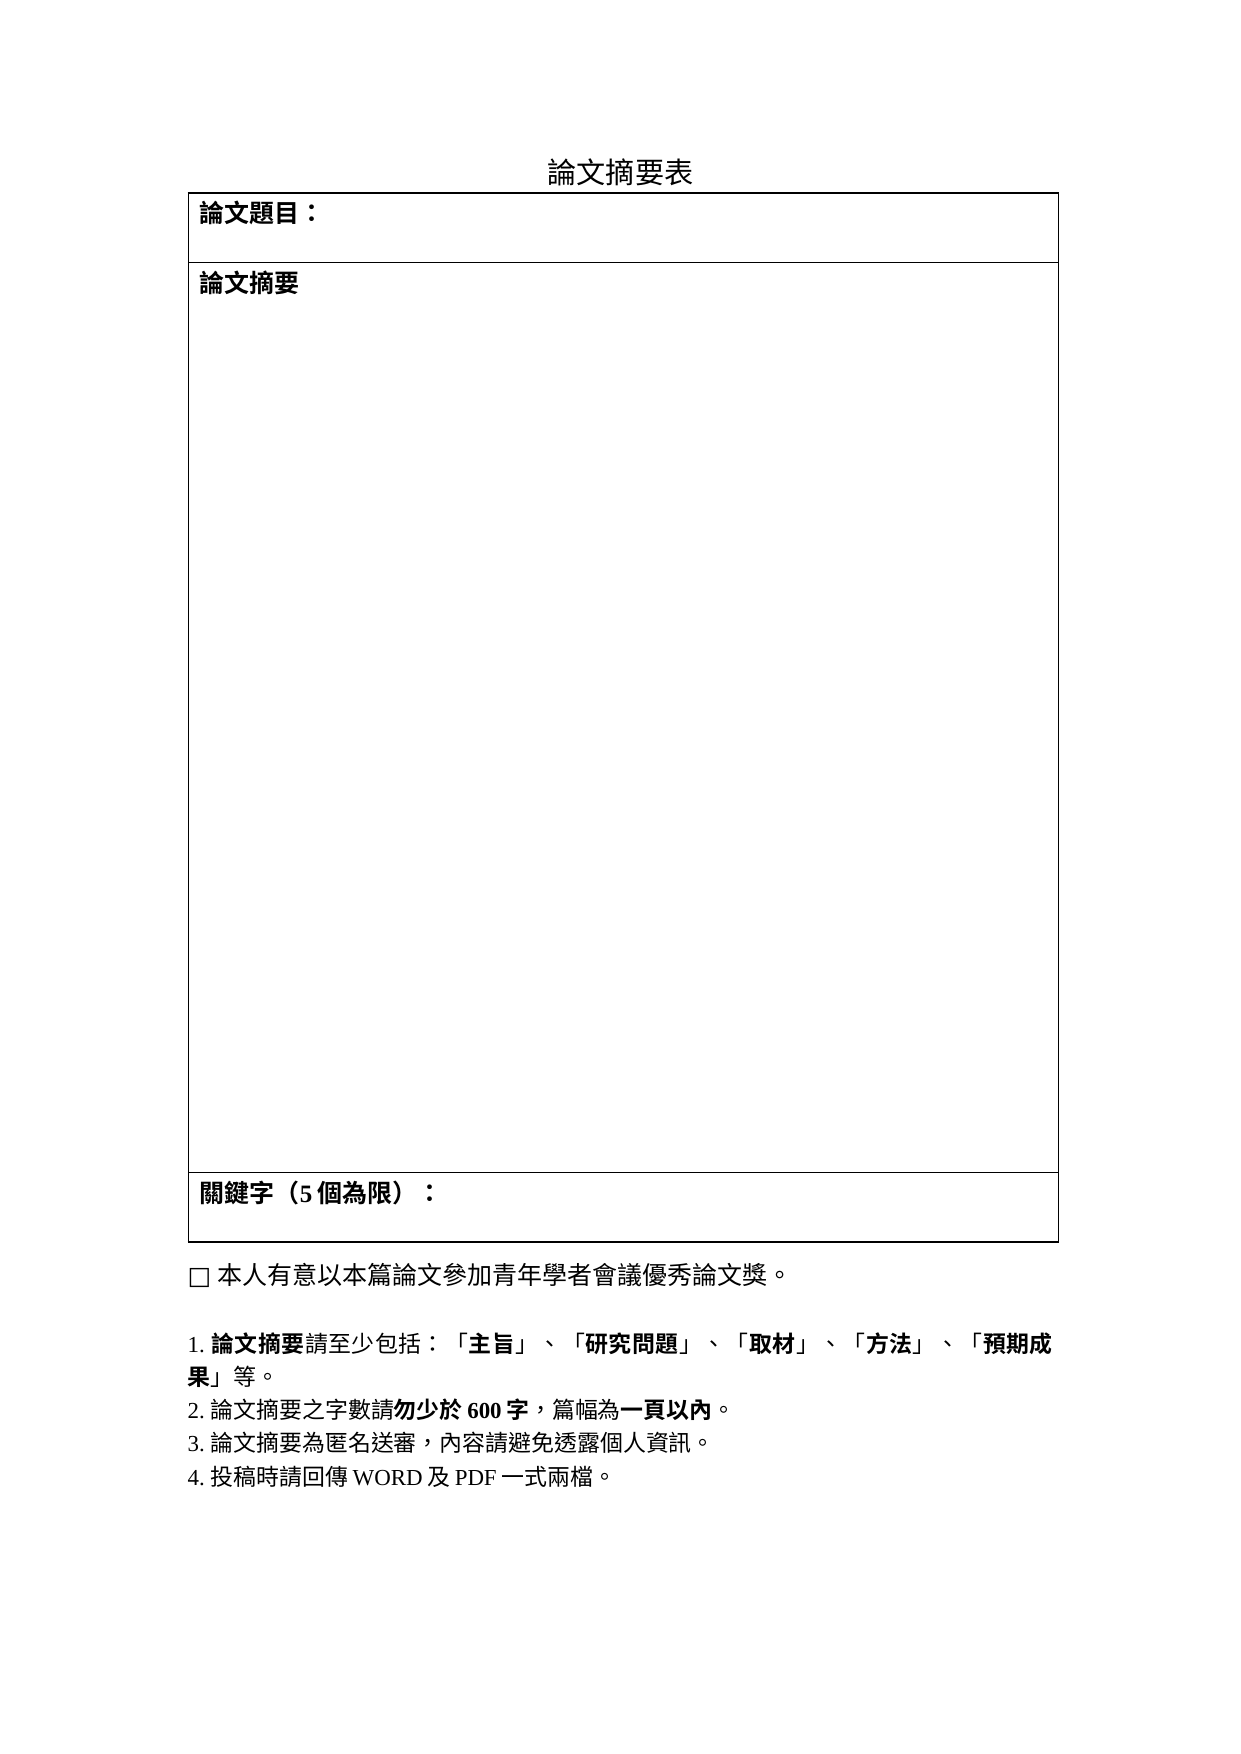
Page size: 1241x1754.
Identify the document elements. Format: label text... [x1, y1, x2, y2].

text 論文摘要表 [187, 150, 1053, 192]
text 1. 論文摘要請至少包括：「主旨」、「研究問題」、「取材」、「方法」、「預期成果」等。 [187, 1325, 1053, 1392]
text 2. 論文摘要之字數請勿少於600字，篇幅為一頁以內。 [187, 1392, 1053, 1425]
text □ 本人有意以本篇論文參加青年學者會議優秀論文獎。 [187, 1255, 1053, 1291]
table_cell 論文摘要 [189, 263, 1058, 1172]
text 4. 投稿時請回傳WORD及PDF一式兩檔。 [187, 1458, 1053, 1492]
table_header 論文題目： [189, 194, 1058, 261]
text 3. 論文摘要為匿名送審，內容請避免透露個人資訊。 [187, 1425, 1053, 1458]
table_cell 關鍵字（5個為限）： [189, 1173, 1058, 1241]
